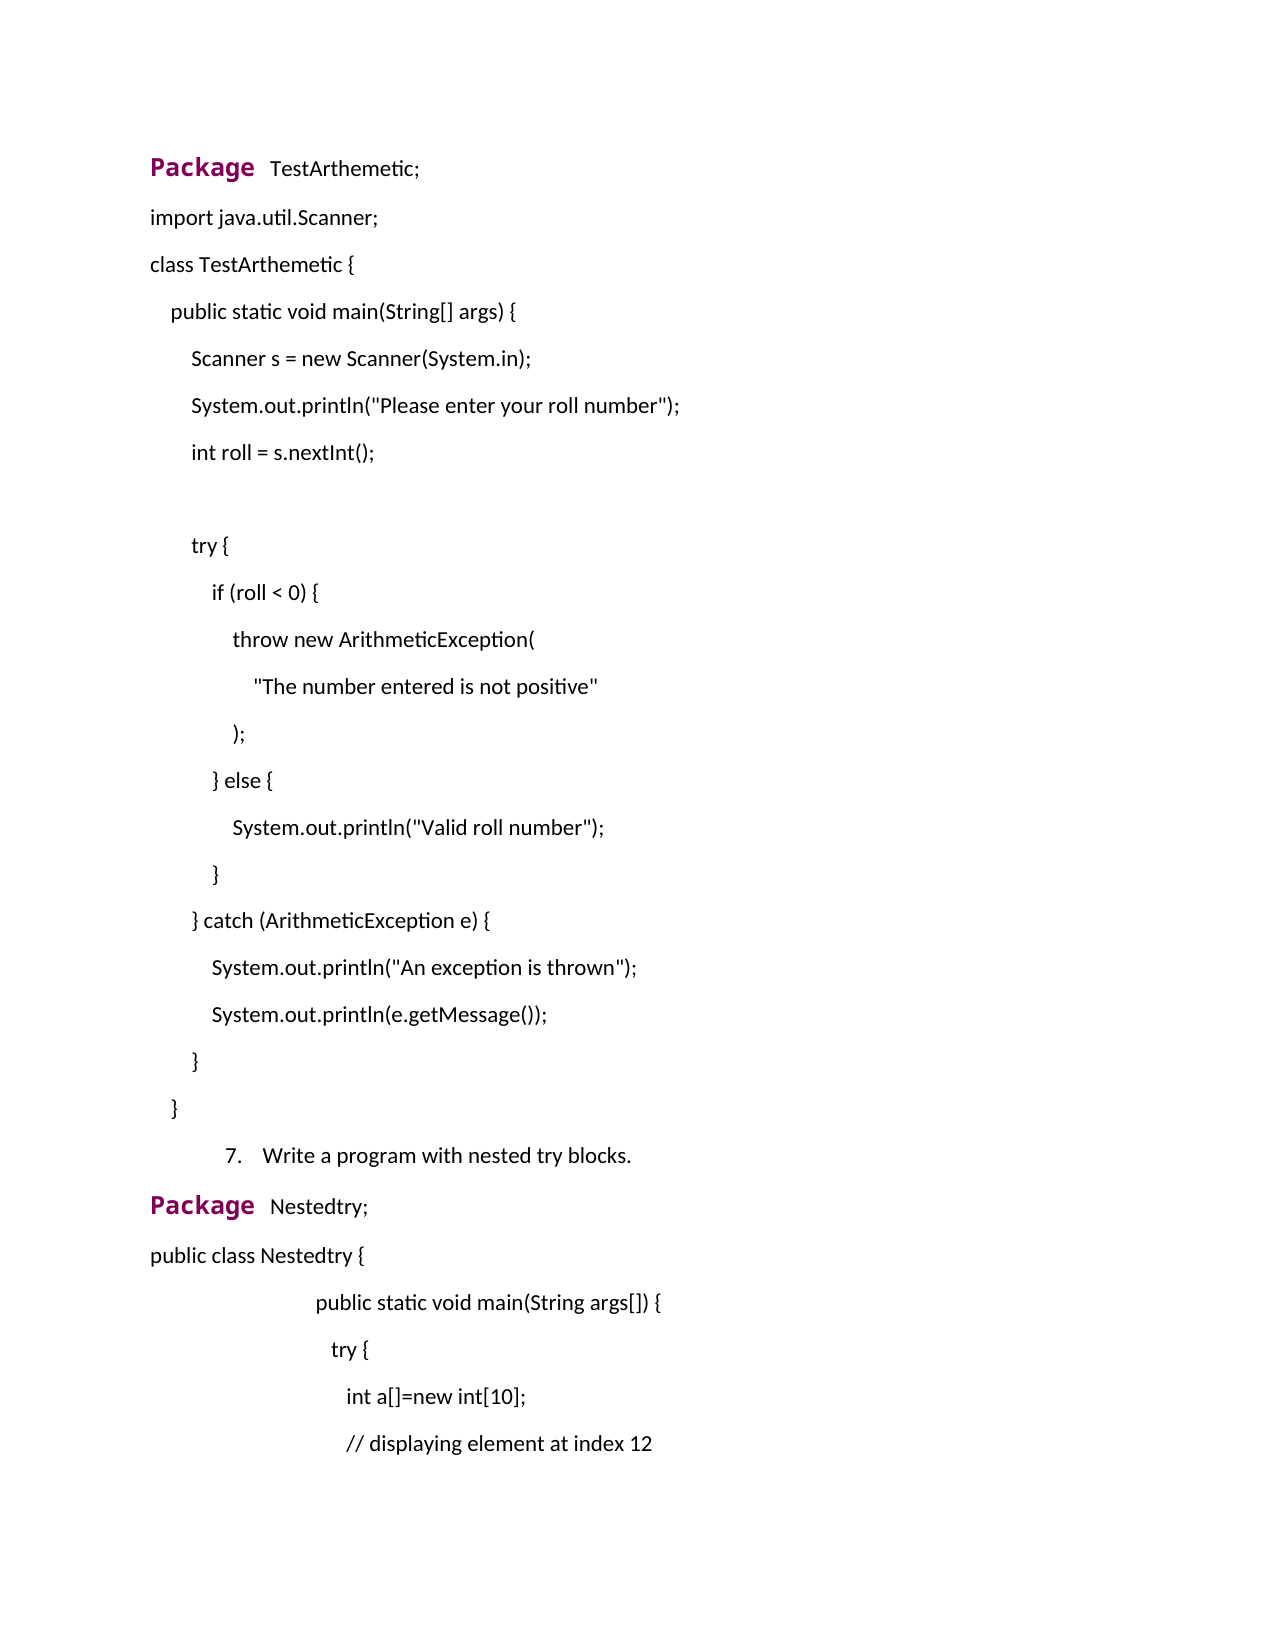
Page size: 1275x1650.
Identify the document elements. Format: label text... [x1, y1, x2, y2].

text Scanner s = new Scanner(System.in); [150, 344, 1125, 372]
text } [150, 860, 1125, 888]
text int roll = s.nextInt(); [150, 438, 1125, 466]
text if (roll < 0) { [150, 578, 1125, 606]
text System.out.println("An exception is thrown"); [150, 953, 1125, 981]
text try { [150, 532, 1125, 559]
text } catch (ArithmeticException e) { [150, 907, 1125, 934]
text public static void main(String[] args) { [150, 297, 1125, 325]
text // displaying element at index 12 [150, 1429, 1125, 1457]
text public static void main(String args[]) { [150, 1288, 1125, 1316]
text System.out.println("Valid roll number"); [150, 813, 1125, 841]
text throw new ArithmeticException( [150, 625, 1125, 653]
text class TestArthemetic { [150, 250, 1125, 278]
text System.out.println(e.getMessage()); [150, 1000, 1125, 1028]
text Package TestArthemetic; [150, 150, 1125, 184]
text int a[]=new int[10]; [150, 1382, 1125, 1410]
text } else { [150, 766, 1125, 794]
text } [150, 1094, 1125, 1122]
text public class Nestedtry { [150, 1241, 1125, 1269]
text "The number entered is not positive" [150, 672, 1125, 700]
text System.out.println("Please enter your roll number"); [150, 391, 1125, 419]
list Write a program with nested try blocks. [225, 1141, 1125, 1169]
text ); [150, 719, 1125, 747]
text import java.util.Scanner; [150, 203, 1125, 231]
text try { [150, 1335, 1125, 1363]
text } [150, 1047, 1125, 1075]
text Package Nestedtry; [150, 1188, 1125, 1222]
